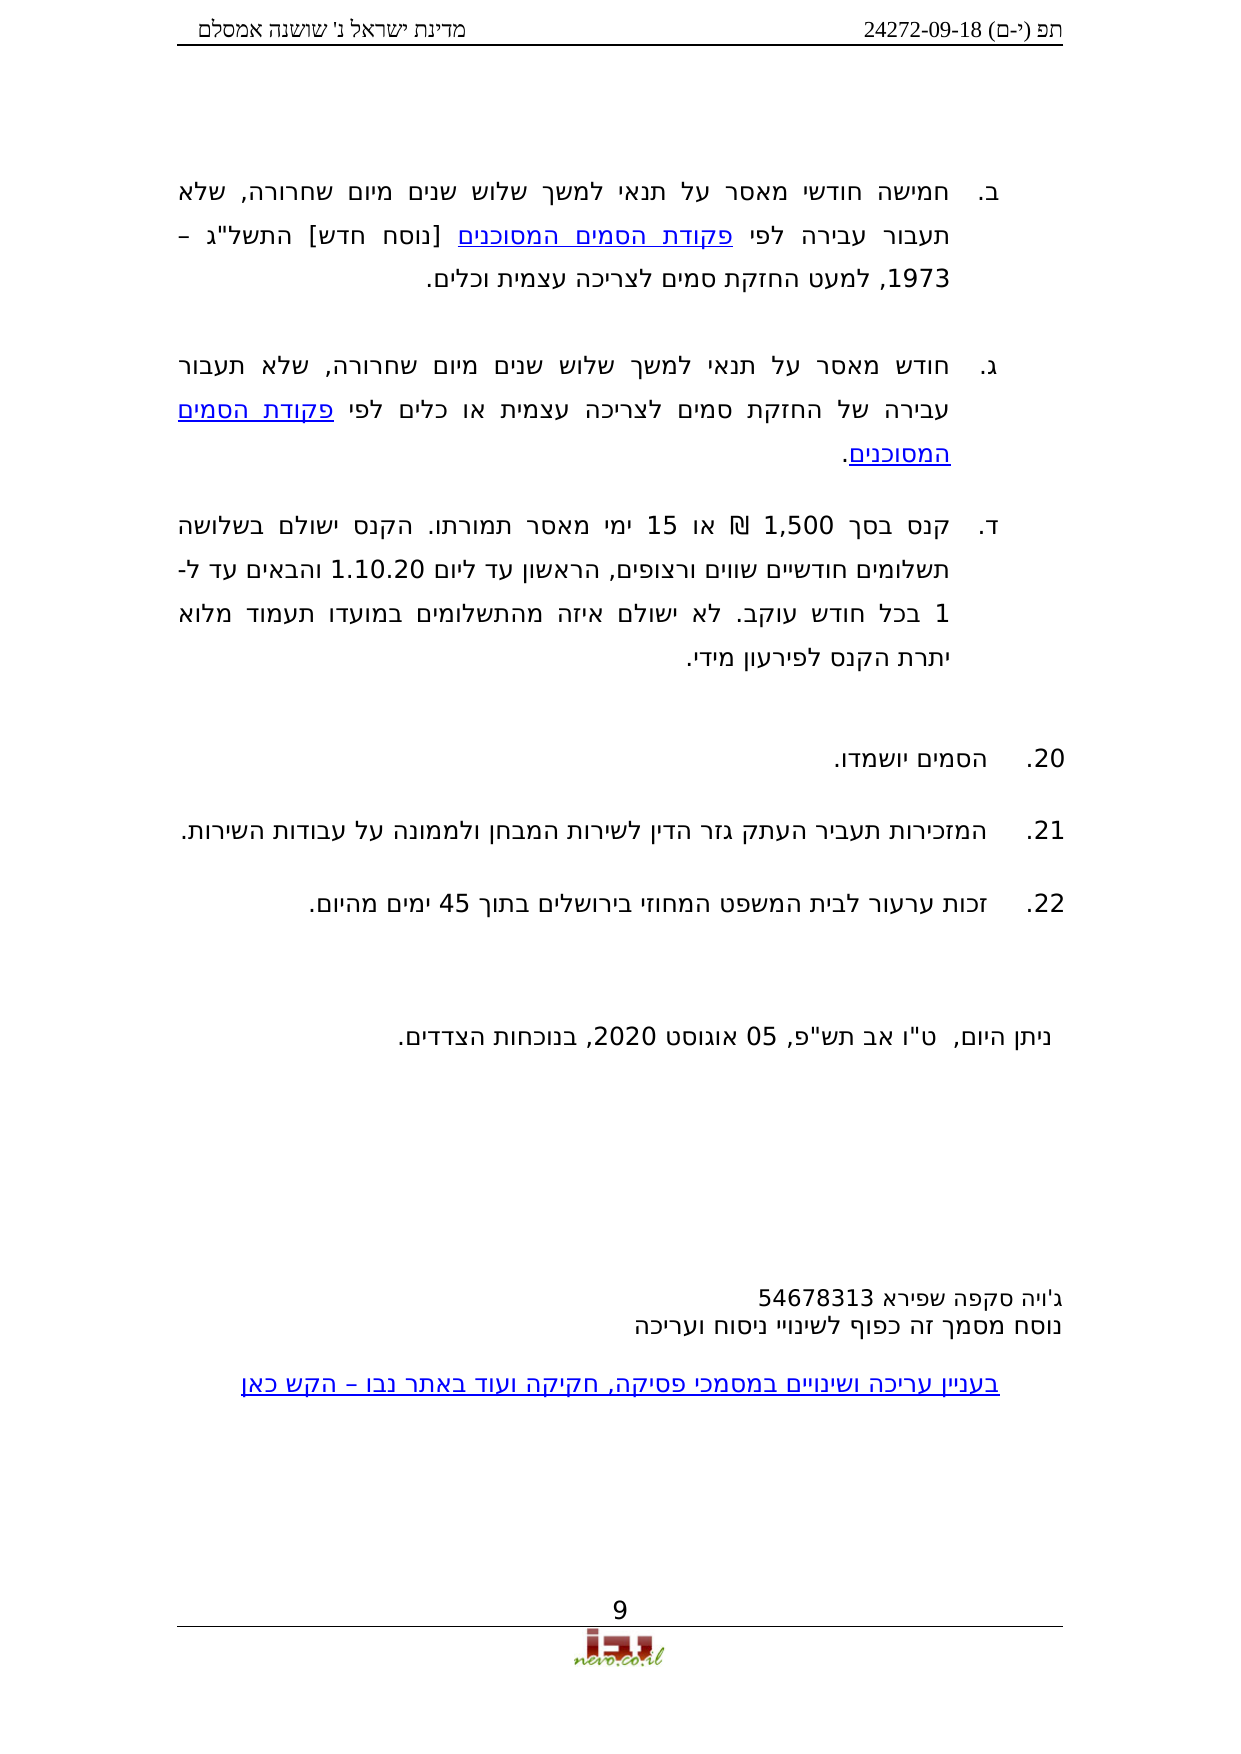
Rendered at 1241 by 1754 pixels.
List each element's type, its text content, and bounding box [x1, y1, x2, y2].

text בעניין עריכה ושינויים במסמכי פסיקה, חקיקה ועוד באתר נבו – הקש כאן [177, 1369, 1063, 1398]
text ג'ויה סקפה שפירא 54678313 [177, 1285, 1063, 1311]
list חודש מאסר על תנאי למשך שלוש שנים מיום שחרורה, שלא תעבור עבירה של החזקת סמים לצריכה עצמית או כלים לפי פקודת הסמים המסוכנים. [177, 352, 988, 468]
list הסמים יושמדו. [177, 744, 1026, 773]
picture [574, 1628, 666, 1667]
list זכות ערעור לבית המשפט המחוזי בירושלים בתוך 45 ימים מהיום. [177, 889, 1026, 918]
list המזכירות תעביר העתק גזר הדין לשירות המבחן ולממונה על עבודות השירות. [177, 817, 1026, 846]
text נוסח מסמך זה כפוף לשינויי ניסוח ועריכה [177, 1311, 1063, 1341]
text 54678313ניתן היום, ט"ו אב תש"פ, 05 אוגוסט 2020, בנוכחות הצדדים. [177, 1023, 1063, 1052]
list קנס בסך 1,500 ₪ או 15 ימי מאסר תמורתו. הקנס ישולם בשלושה תשלומים חודשיים שווים ורצופים, הראשון עד ליום 1.10.20 והבאים עד ל- 1 בכל חודש עוקב. לא ישולם איזה מהתשלומים במועדו תעמוד מלוא יתרת הקנס לפירעון מידי. [177, 512, 988, 672]
list חמישה חודשי מאסר על תנאי למשך שלוש שנים מיום שחרורה, שלא תעבור עבירה לפי פקודת הסמים המסוכנים [נוסח חדש] התשל"ג – 1973, למעט החזקת סמים לצריכה עצמית וכלים. [177, 177, 988, 294]
